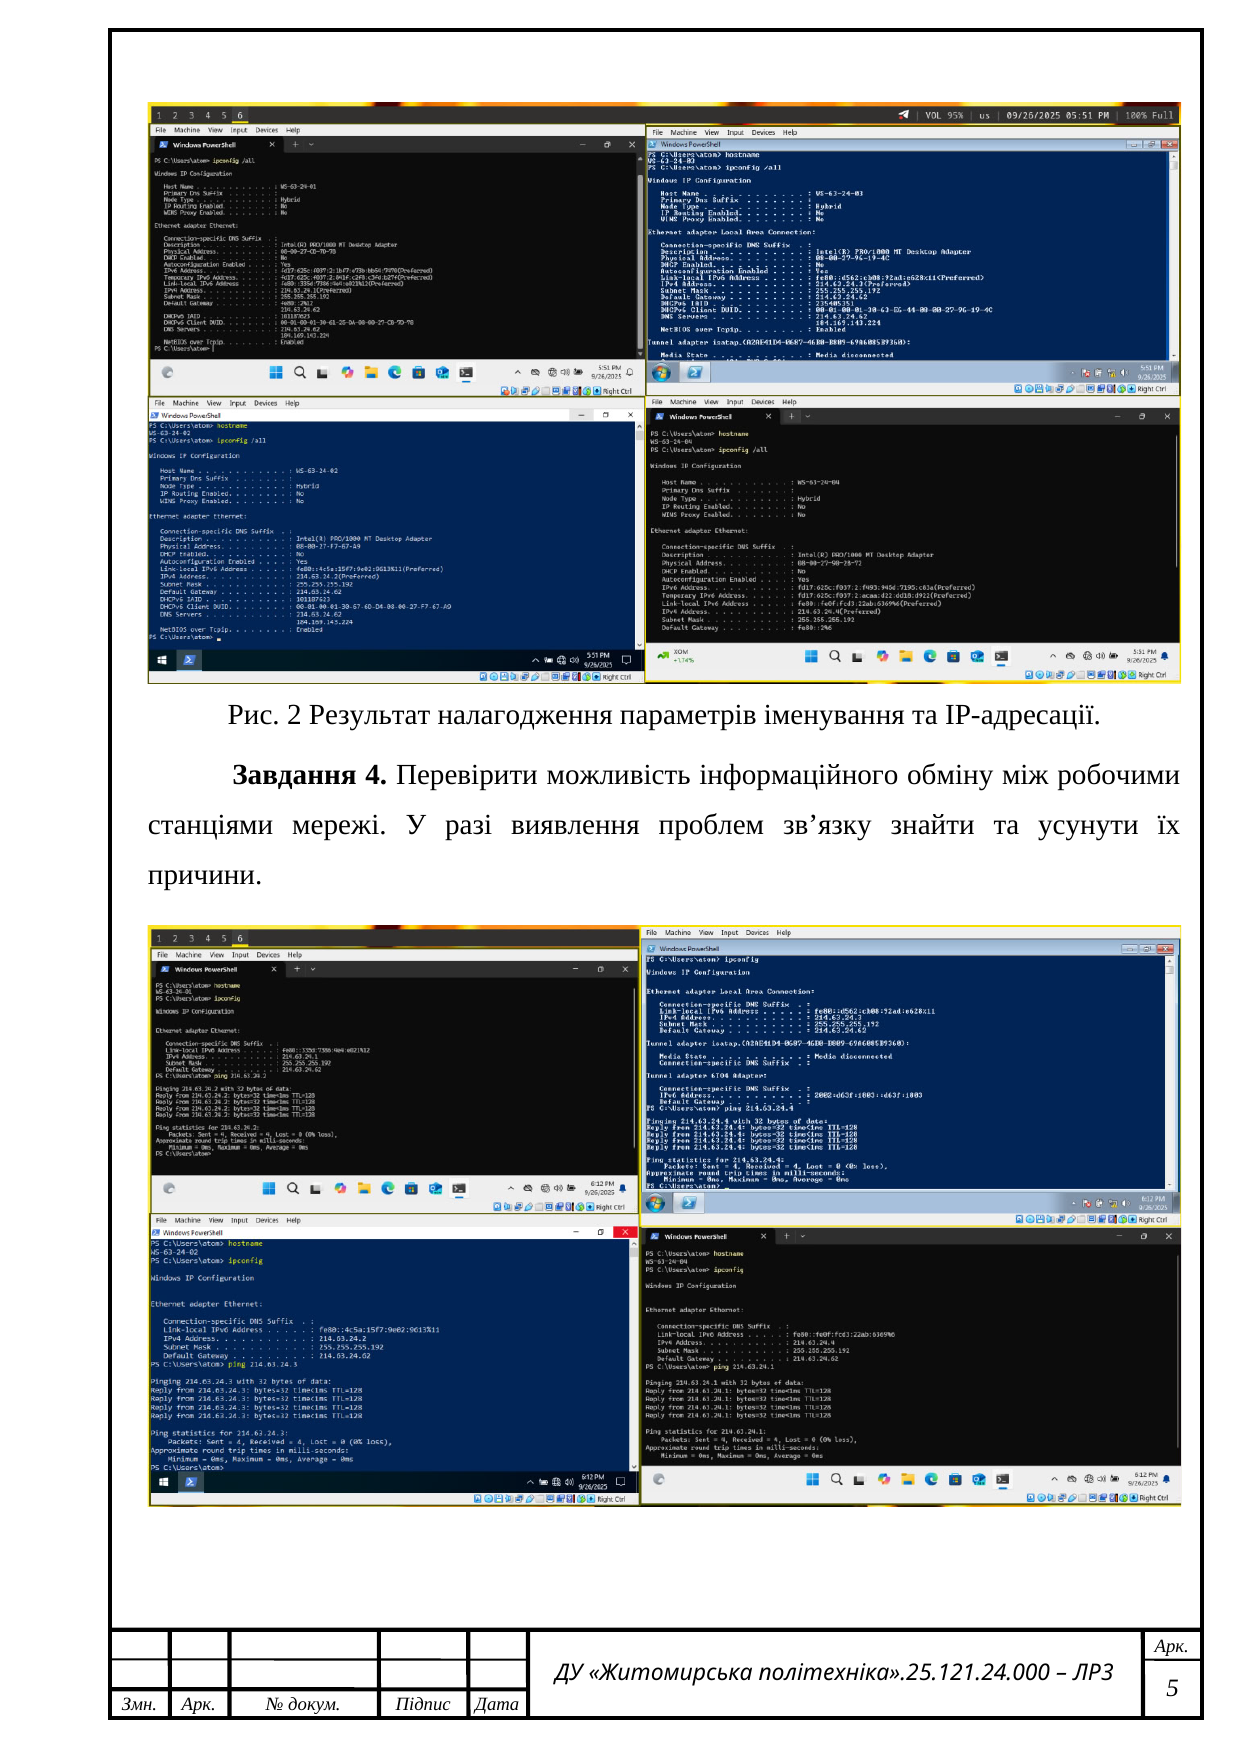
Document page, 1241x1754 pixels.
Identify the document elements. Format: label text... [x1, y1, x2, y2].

picture [147, 925, 1182, 1507]
text Завдання 4. Перевірити можливість інформаційного обміну між робочими станціями мережі. У разі виявлення проблем зв’язку знайти та усунути їх причини. [148, 757, 1181, 891]
text Рис. 2 Результат налагодження параметрів іменування та IP-адресації. [148, 697, 1181, 731]
picture [147, 102, 1182, 684]
